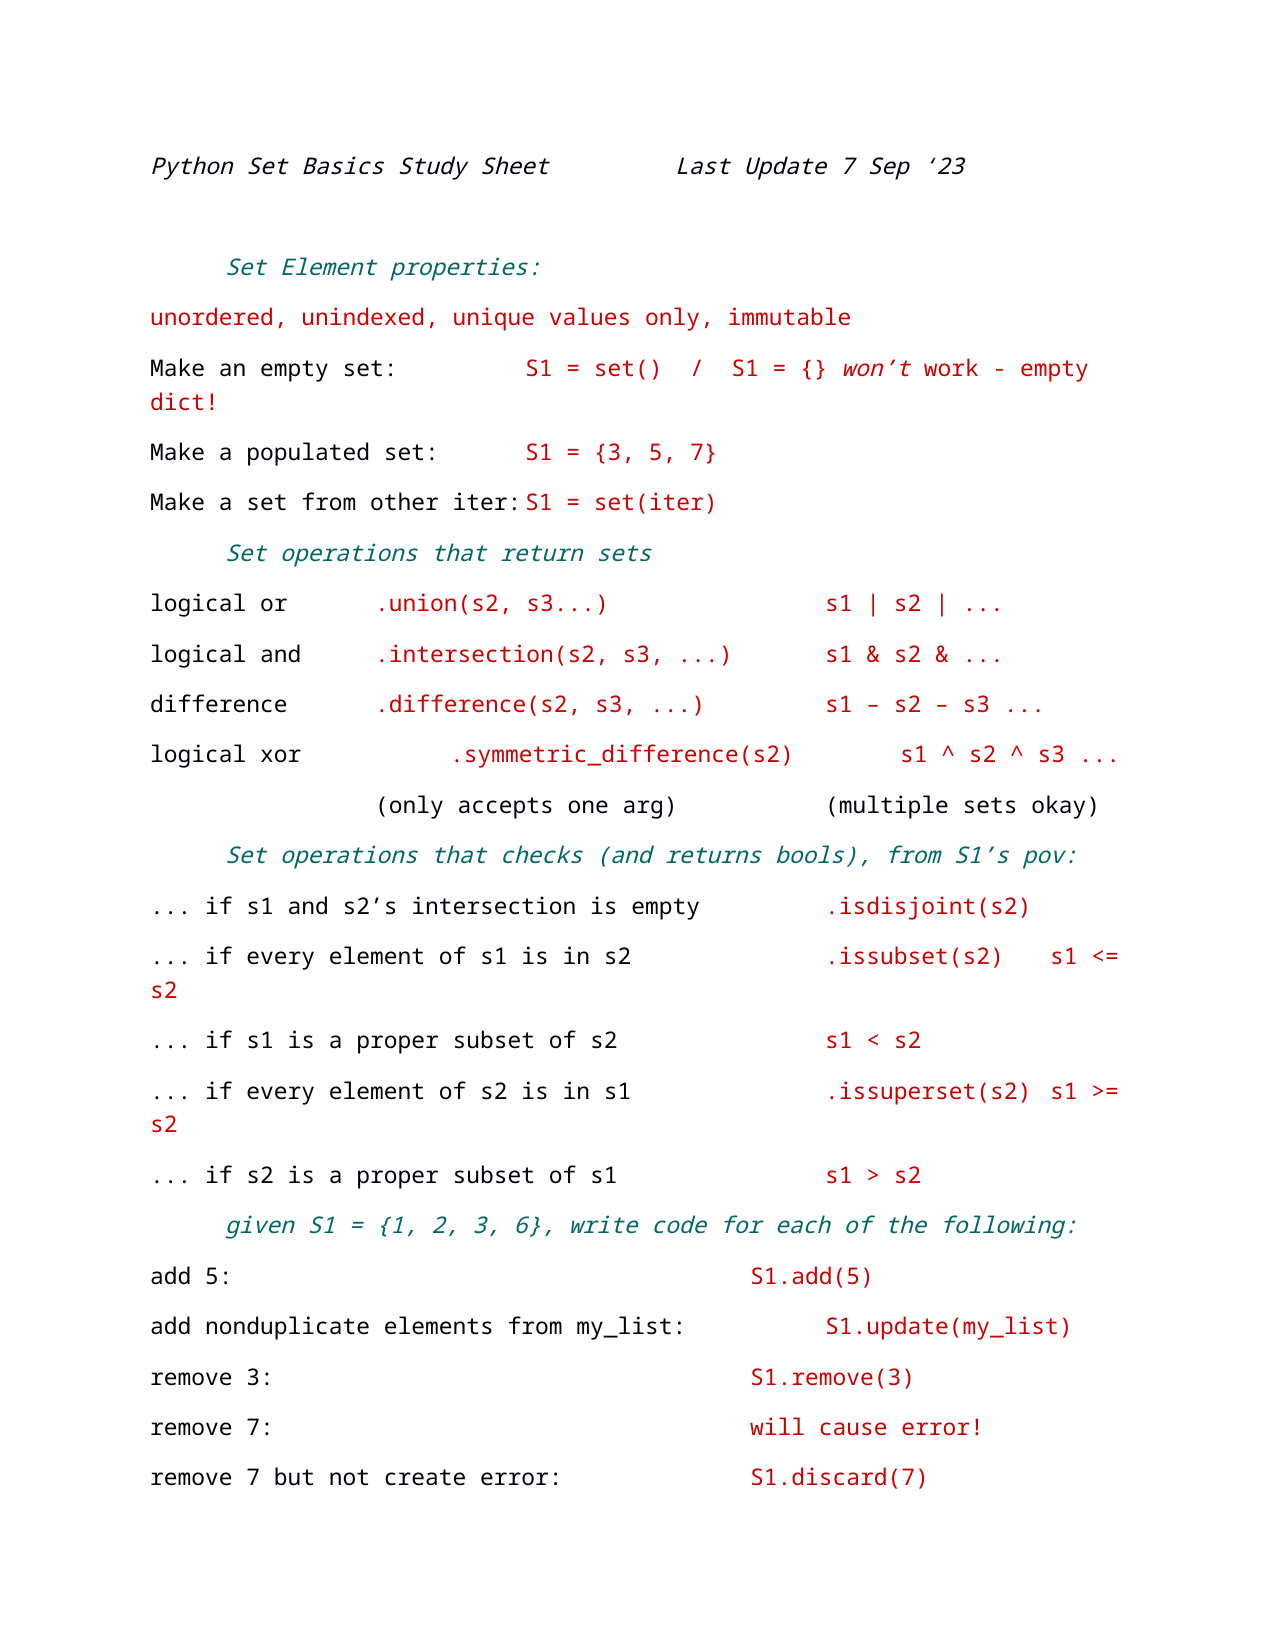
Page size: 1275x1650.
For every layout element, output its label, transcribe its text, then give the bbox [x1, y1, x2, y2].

text logical or .union(s2, s3...) s1 | s2 | ... [150, 587, 1125, 618]
text (only accepts one arg) (multiple sets okay) [150, 789, 1125, 820]
text remove 3: S1.remove(3) [150, 1360, 1125, 1392]
text Make a set from other iter: S1 = set(iter) [150, 486, 1125, 517]
text Make an empty set: S1 = set() / S1 = {} won’t work - empty dict! [150, 352, 1125, 417]
text ... if s1 and s2’s intersection is empty .isdisjoint(s2) [150, 889, 1125, 921]
text add 5: S1.add(5) [150, 1259, 1125, 1291]
text given S1 = {1, 2, 3, 6}, write code for each of the following: [150, 1209, 1125, 1240]
text Set Element properties: [150, 251, 1125, 282]
text remove 7: will cause error! [150, 1411, 1125, 1442]
text unordered, unindexed, unique values only, immutable [150, 301, 1125, 332]
text ... if s2 is a proper subset of s1 s1 > s2 [150, 1159, 1125, 1190]
text logical and .intersection(s2, s3, ...) s1 & s2 & ... [150, 637, 1125, 669]
text Make a populated set: S1 = {3, 5, 7} [150, 436, 1125, 467]
text Set operations that checks (and returns bools), from S1’s pov: [150, 839, 1125, 870]
text ... if every element of s1 is in s2 .issubset(s2) s1 <= s2 [150, 940, 1125, 1005]
text Set operations that return sets [150, 537, 1125, 568]
text ... if s1 is a proper subset of s2 s1 < s2 [150, 1024, 1125, 1055]
text add nonduplicate elements from my_list: S1.update(my_list) [150, 1310, 1125, 1341]
text remove 7 but not create error: S1.discard(7) [150, 1461, 1125, 1492]
text difference .difference(s2, s3, ...) s1 – s2 – s3 ... [150, 688, 1125, 719]
text logical xor .symmetric_difference(s2) s1 ^ s2 ^ s3 ... [150, 738, 1125, 769]
text Python Set Basics Study Sheet Last Update 7 Sep ‘23 [150, 150, 1125, 181]
text ... if every element of s2 is in s1 .issuperset(s2) s1 >= s2 [150, 1074, 1125, 1139]
